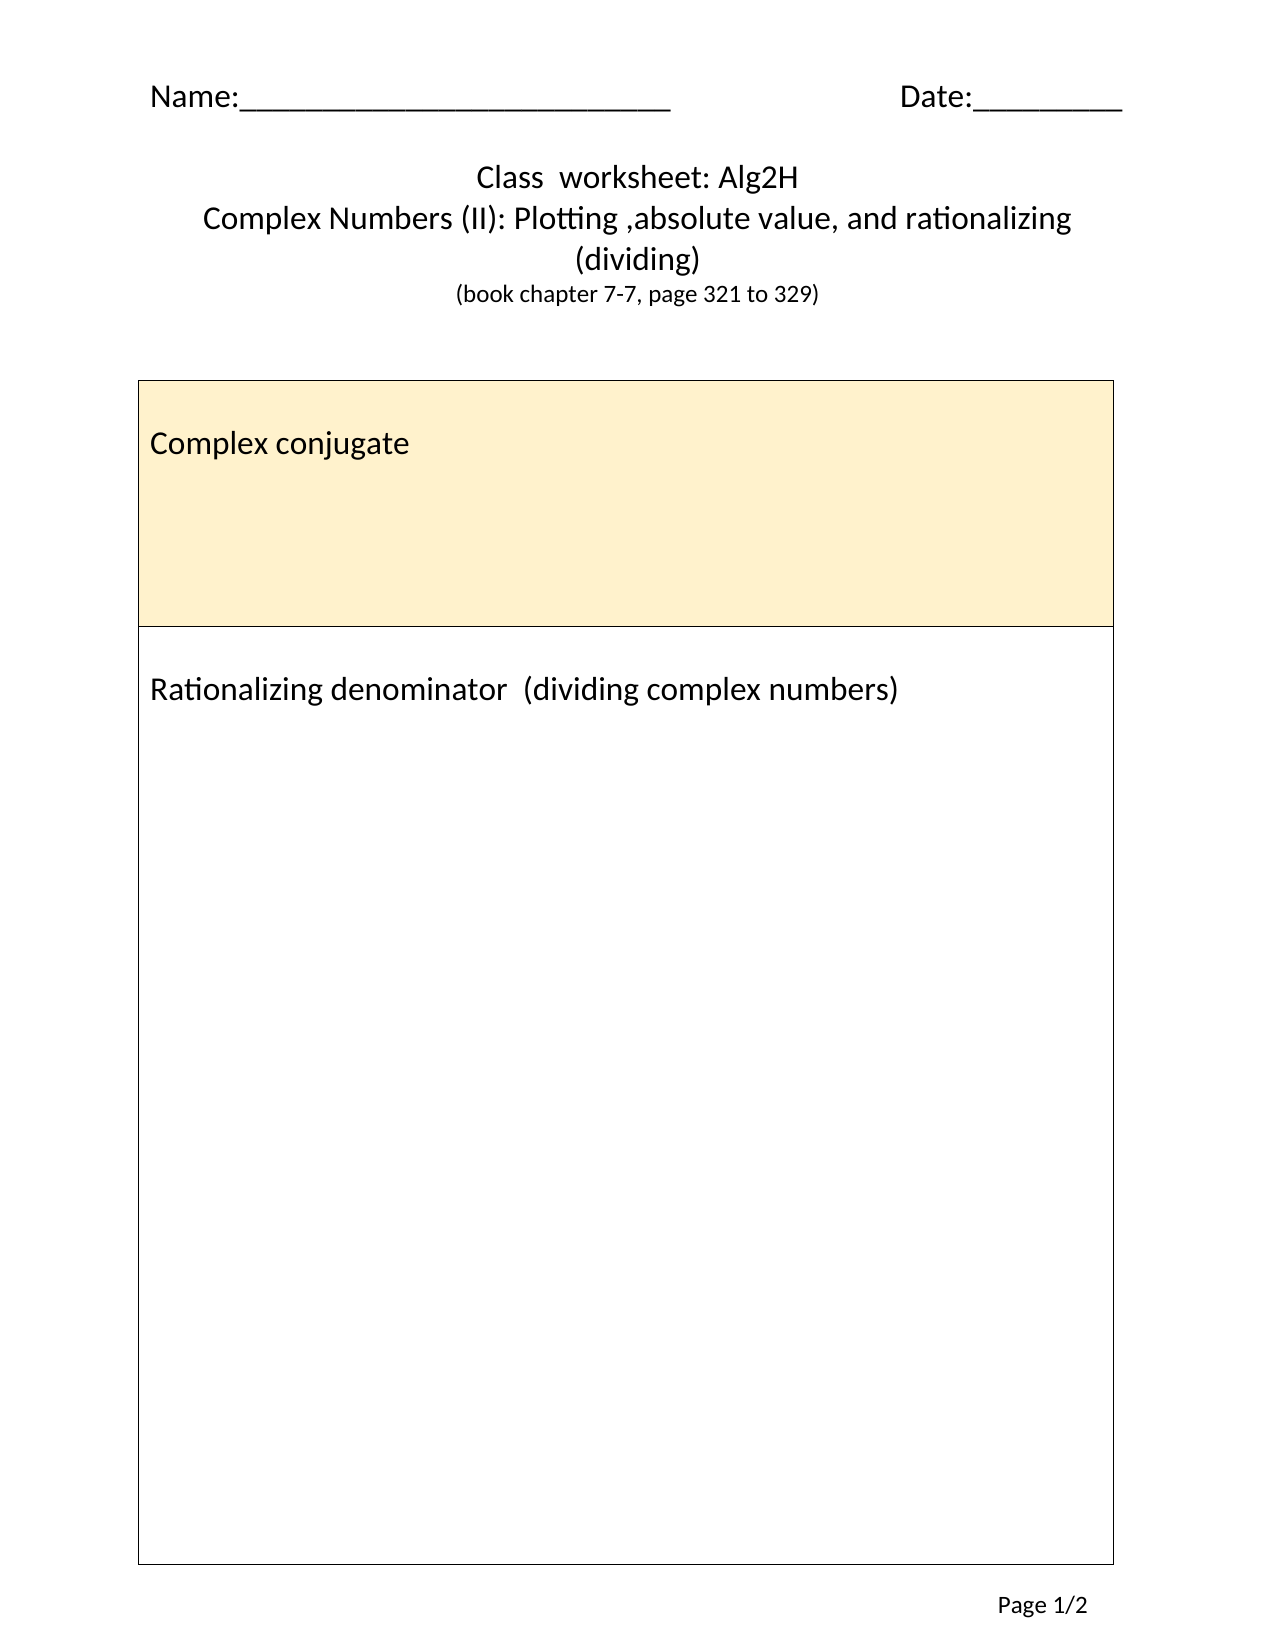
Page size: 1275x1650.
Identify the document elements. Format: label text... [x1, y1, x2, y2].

text Complex Numbers (II): Plotting ,absolute value, and rationalizing (dividing) [150, 197, 1125, 279]
text (book chapter 7-7, page 321 to 329) [150, 279, 1125, 309]
table_cell Rationalizing denominator (dividing complex numbers) [139, 627, 1113, 1564]
text Class worksheet: Alg2H [150, 156, 1125, 197]
table_header Complex conjugate [139, 381, 1113, 626]
text Name:__________________________ Date:_________ [150, 75, 1125, 116]
